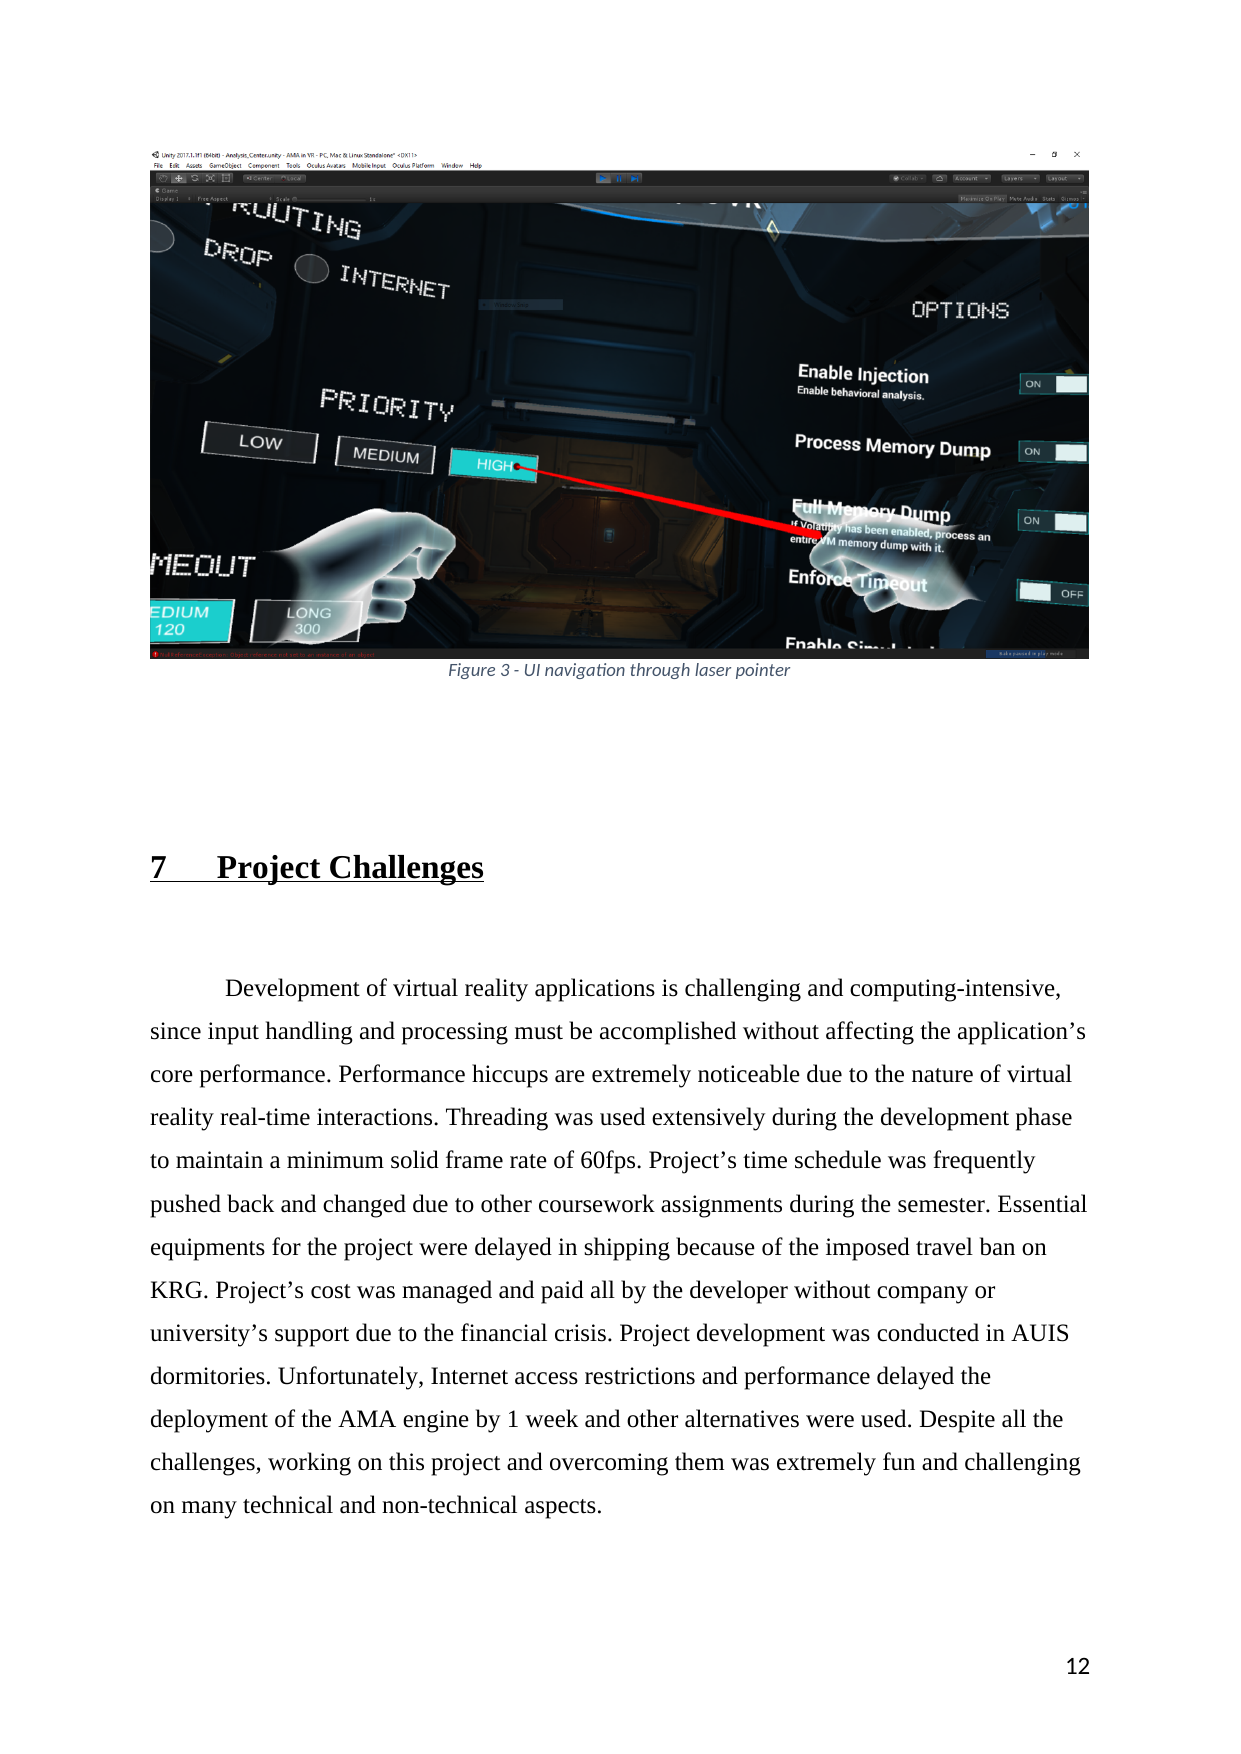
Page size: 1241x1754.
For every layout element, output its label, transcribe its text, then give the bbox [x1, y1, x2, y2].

text 7 Project Challenges [150, 847, 1090, 886]
picture [150, 150, 1089, 659]
text Development of virtual reality applications is challenging and computing-intensive, since input handling and processing must be accomplished without affecting the application’s core performance. Performance hiccups are extremely noticeable due to the nature of virtual reality real-time interactions. Threading was used extensively during the development phase to maintain a minimum solid frame rate of 60fps. Project’s time schedule was frequently pushed back and changed due to other coursework assignments during the semester. Essential equipments for the project were delayed in shipping because of the imposed travel ban on KRG. Project’s cost was managed and paid all by the developer without company or university’s support due to the financial crisis. Project development was conducted in AUIS dormitories. Unfortunately, Internet access restrictions and performance delayed the deployment of the AMA engine by 1 week and other alternatives were used. Despite all the challenges, working on this project and overcoming them was extremely fun and challenging on many technical and non-technical aspects. [150, 973, 1090, 1519]
